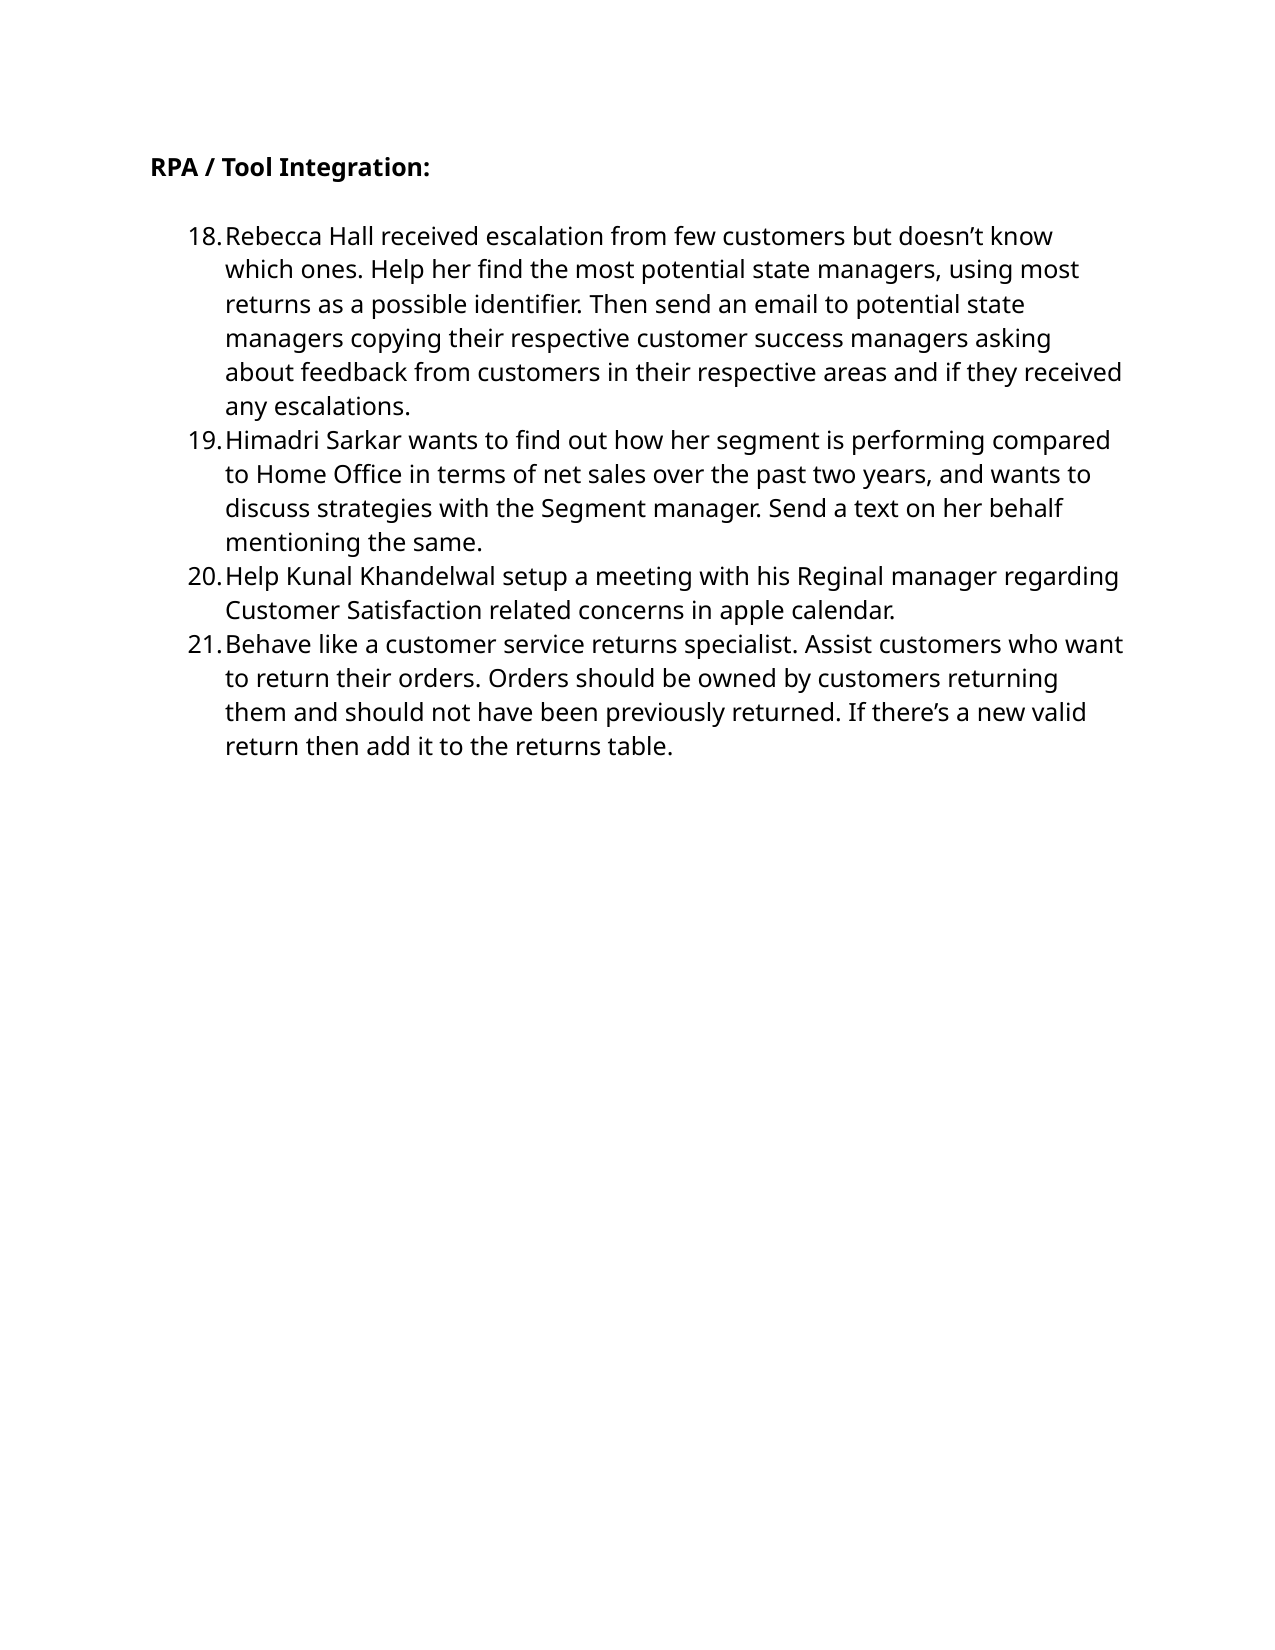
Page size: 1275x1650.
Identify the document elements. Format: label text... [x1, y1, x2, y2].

list Rebecca Hall received escalation from few customers but doesn’t know which ones. Help her find the most potential state managers, using most returns as a possible identifier. Then send an email to potential state managers copying their respective customer success managers asking about feedback from customers in their respective areas and if they received any escalations. [187, 218, 1125, 422]
list Behave like a customer service returns specialist. Assist customers who want to return their orders. Orders should be owned by customers returning them and should not have been previously returned. If there’s a new valid return then add it to the returns table. [187, 627, 1125, 763]
list Help Kunal Khandelwal setup a meeting with his Reginal manager regarding Customer Satisfaction related concerns in apple calendar. [187, 559, 1125, 627]
text RPA / Tool Integration: [150, 150, 1125, 184]
list Himadri Sarkar wants to find out how her segment is performing compared to Home Office in terms of net sales over the past two years, and wants to discuss strategies with the Segment manager. Send a text on her behalf mentioning the same. [187, 422, 1125, 559]
